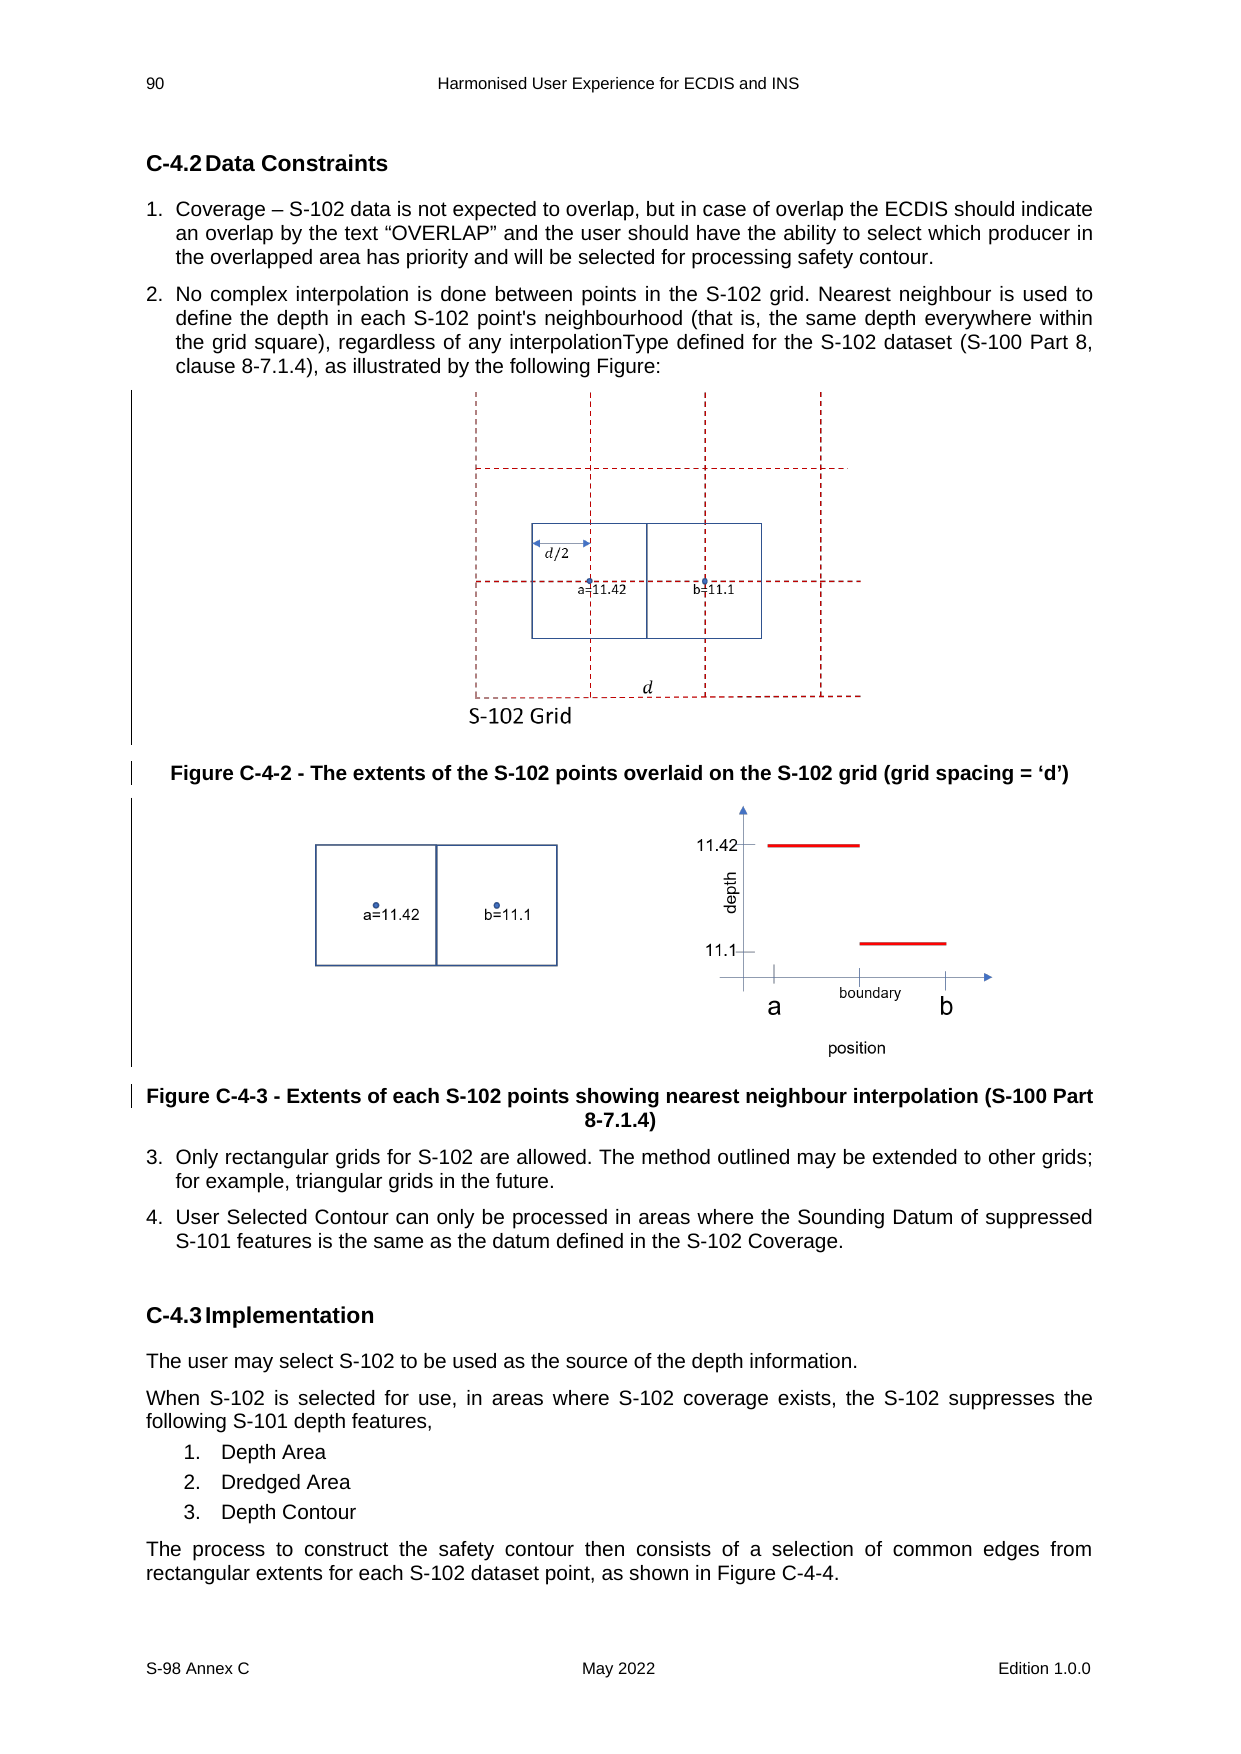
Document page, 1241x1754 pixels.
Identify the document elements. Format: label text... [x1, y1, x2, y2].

subtitle Data Constraints [146, 150, 1094, 176]
list Dredged Area [183, 1470, 1094, 1494]
text The process to construct the safety contour then consists of a selection of common edges from rectangular extents for each S-102 dataset point, as shown in Figure C-4-4. [146, 1536, 1094, 1584]
subtitle Implementation [146, 1302, 1094, 1328]
list Depth Area [183, 1439, 1094, 1463]
list No complex interpolation is done between points in the S-102 grid. Nearest neighbour is used to define the depth in each S-102 point's neighbourhood (that is, the same depth everywhere within the grid square), regardless of any interpolationType defined for the S-102 dataset (S-100 Part 8, clause 8-7.1.4), as illustrated by the following Figure: [146, 282, 1094, 377]
text When S-102 is selected for use, in areas where S-102 coverage exists, the S-102 suppresses the following S-101 depth features, [146, 1385, 1094, 1433]
text Figure C-4-3 - Extents of each S-102 points showing nearest neighbour interpolation (S-100 Part 8-7.1.4) [146, 1084, 1094, 1132]
list Only rectangular grids for S-102 are allowed. The method outlined may be extended to other grids; for example, triangular grids in the future. [146, 1144, 1094, 1192]
picture [315, 797, 1001, 1068]
list User Selected Contour can only be processed in areas where the Sounding Datum of suppressed S-101 features is the same as the datum defined in the S-102 Coverage. [146, 1205, 1094, 1253]
picture [453, 390, 862, 745]
list Coverage – S-102 data is not expected to overlap, but in case of overlap the ECDIS should indicate an overlap by the text “OVERLAP” and the user should have the ability to select which producer in the overlapped area has priority and will be selected for processing safety contour. [146, 197, 1094, 269]
list Depth Contour [183, 1500, 1094, 1524]
text Figure C-4-2 - The extents of the S-102 points overlaid on the S-102 grid (grid spacing = ‘d’) [146, 761, 1094, 785]
text The user may select S-102 to be used as the source of the depth information. [146, 1349, 1094, 1373]
